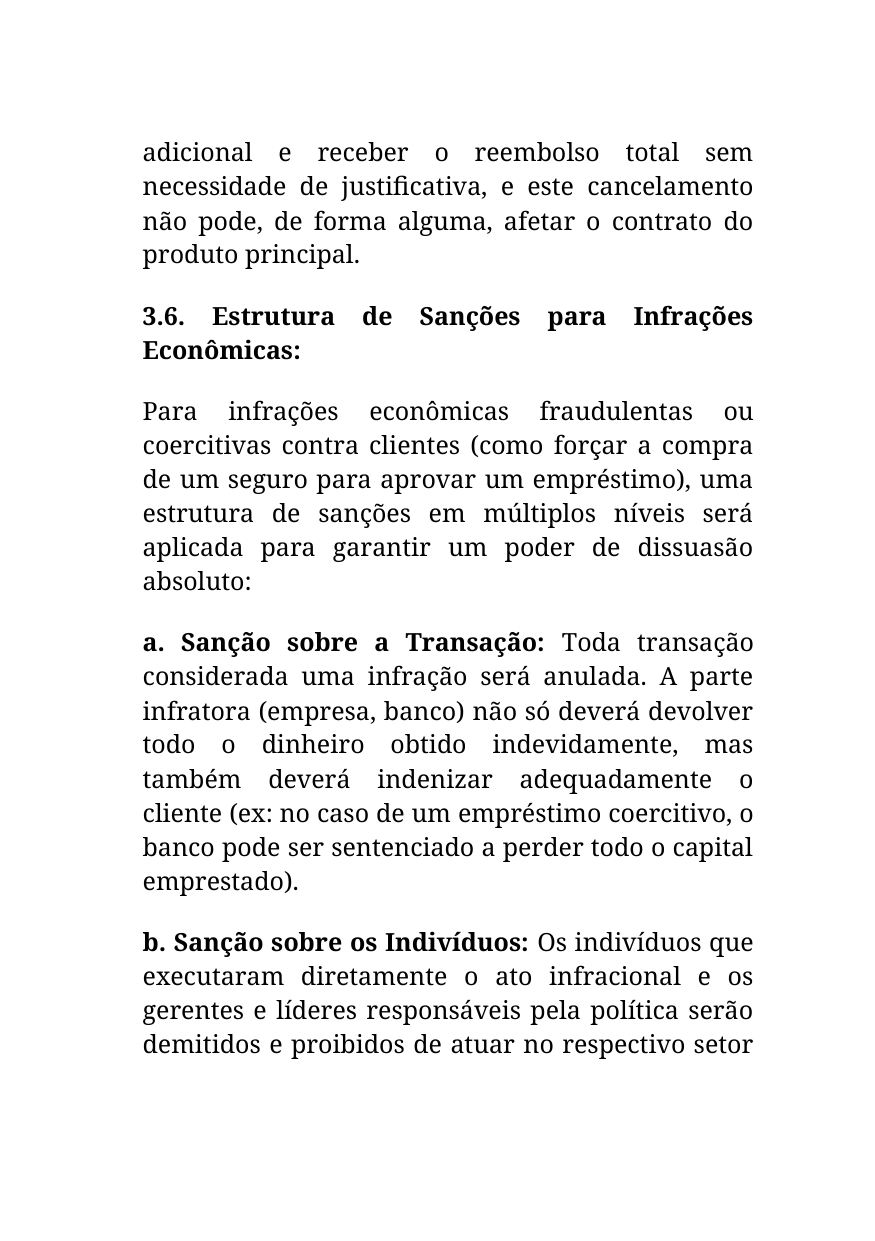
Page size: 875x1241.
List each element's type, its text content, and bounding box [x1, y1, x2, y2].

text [142, 924, 754, 1061]
text 3.6. Estrutura de Sanções para Infrações Econômicas: [142, 298, 754, 366]
text a. Sanção sobre a Transação: Toda transação considerada uma infração será anulada. A parte infratora (empresa, banco) não só deverá devolver todo o dinheiro obtido indevidamente, mas também deverá indenizar adequadamente o cliente (ex: no caso de um empréstimo coercitivo, o banco pode ser sentenciado a perder todo o capital emprestado). [142, 625, 754, 897]
text Para infrações econômicas fraudulentas ou coercitivas contra clientes (como forçar a compra de um seguro para aprovar um empréstimo), uma estrutura de sanções em múltiplos níveis será aplicada para garantir um poder de dissuasão absoluto: [142, 393, 754, 598]
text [142, 135, 754, 271]
